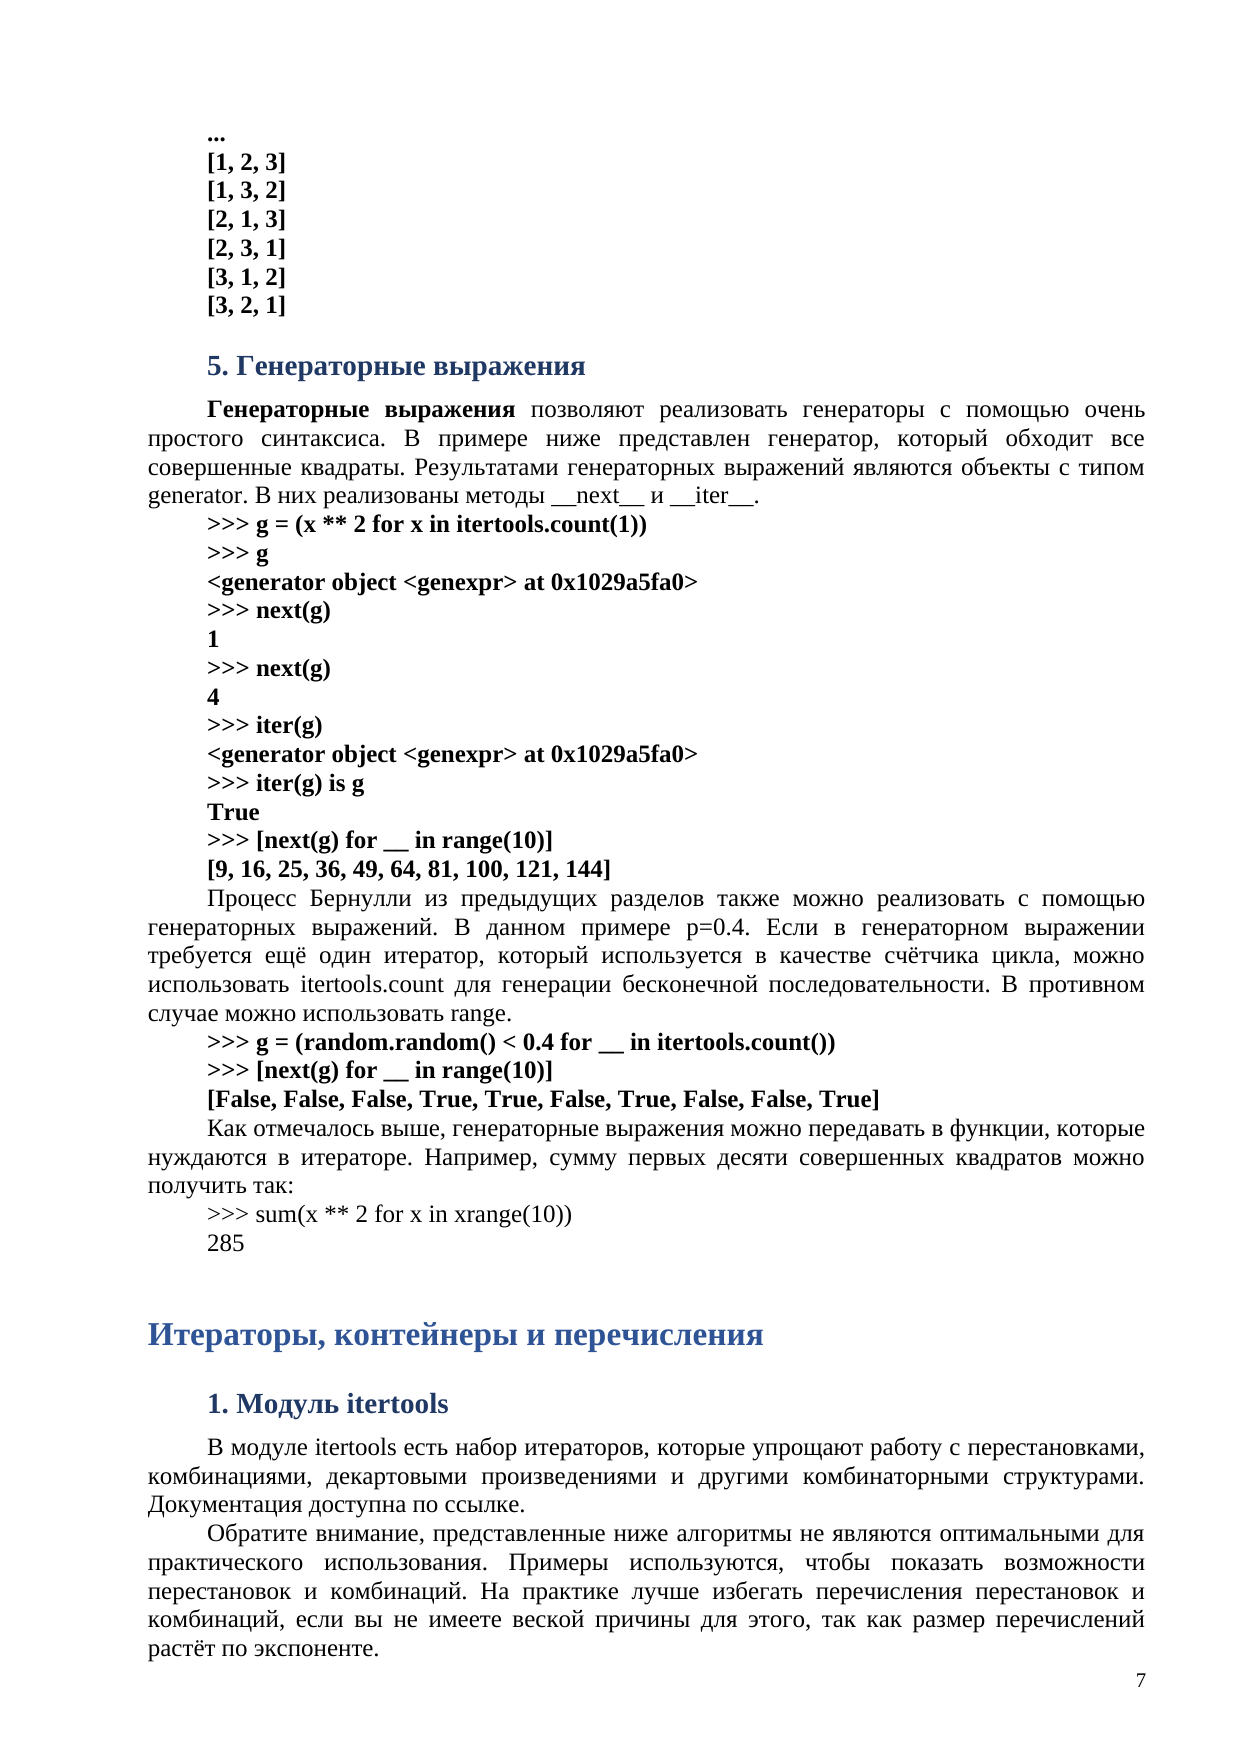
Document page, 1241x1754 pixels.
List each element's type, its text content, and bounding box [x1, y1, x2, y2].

text [1, 3, 2] [148, 176, 1146, 204]
text 5. Генераторные выражения [148, 348, 1146, 382]
text Итераторы, контейнеры и перечисления [148, 1314, 1146, 1352]
text <generator object <genexpr> at 0x1029a5fa0> [148, 567, 1146, 595]
text ... [148, 118, 1146, 147]
text >>> g [148, 538, 1146, 567]
text >>> next(g) [148, 653, 1146, 682]
text [3, 1, 2] [148, 262, 1146, 291]
text Процесс Бернулли из предыдущих разделов также можно реализовать с помощью генераторных выражений. В данном примере p=0.4. Если в генераторном выражении требуется ещё один итератор, который используется в качестве счётчика цикла, можно использовать itertools.count для генерации бесконечной последовательности. В противном случае можно использовать range. [148, 883, 1146, 1027]
text >>> iter(g) [148, 710, 1146, 739]
text [3, 2, 1] [148, 291, 1146, 319]
text >>> [next(g) for __ in range(10)] [148, 825, 1146, 854]
text >>> sum(x ** 2 for x in xrange(10)) [148, 1199, 1146, 1228]
text [False, False, False, True, True, False, True, False, False, True] [148, 1084, 1146, 1113]
text 1 [148, 624, 1146, 653]
text Обратите внимание, представленные ниже алгоритмы не являются оптимальными для практического использования. Примеры используются, чтобы показать возможности перестановок и комбинаций. На практике лучше избегать перечисления перестановок и комбинаций, если вы не имеете веской причины для этого, так как размер перечислений растёт по экспоненте. [148, 1518, 1146, 1662]
text >>> [next(g) for __ in range(10)] [148, 1055, 1146, 1084]
text 1. Модуль itertools [148, 1386, 1146, 1419]
text Генераторные выражения позволяют реализовать генераторы с помощью очень простого синтаксиса. В примере ниже представлен генератор, который обходит все совершенные квадраты. Результатами генераторных выражений являются объекты с типом generator. В них реализованы методы __next__ и __iter__. [148, 394, 1146, 509]
text [2, 3, 1] [148, 233, 1146, 262]
text [9, 16, 25, 36, 49, 64, 81, 100, 121, 144] [148, 854, 1146, 883]
text В модуле itertools есть набор итераторов, которые упрощают работу с перестановками, комбинациями, декартовыми произведениями и другими комбинаторными структурами. Документация доступна по ссылке. [148, 1432, 1146, 1518]
text >>> iter(g) is g [148, 768, 1146, 797]
text [1, 2, 3] [148, 147, 1146, 176]
text Как отмечалось выше, генераторные выражения можно передавать в функции, которые нуждаются в итераторе. Например, сумму первых десяти совершенных квадратов можно получить так: [148, 1113, 1146, 1199]
text >>> g = (random.random() < 0.4 for __ in itertools.count()) [148, 1027, 1146, 1055]
text <generator object <genexpr> at 0x1029a5fa0> [148, 739, 1146, 768]
text >>> g = (x ** 2 for x in itertools.count(1)) [148, 509, 1146, 538]
text [2, 1, 3] [148, 204, 1146, 233]
text 285 [148, 1228, 1146, 1257]
text True [148, 797, 1146, 825]
text >>> next(g) [148, 595, 1146, 624]
text 4 [148, 682, 1146, 710]
